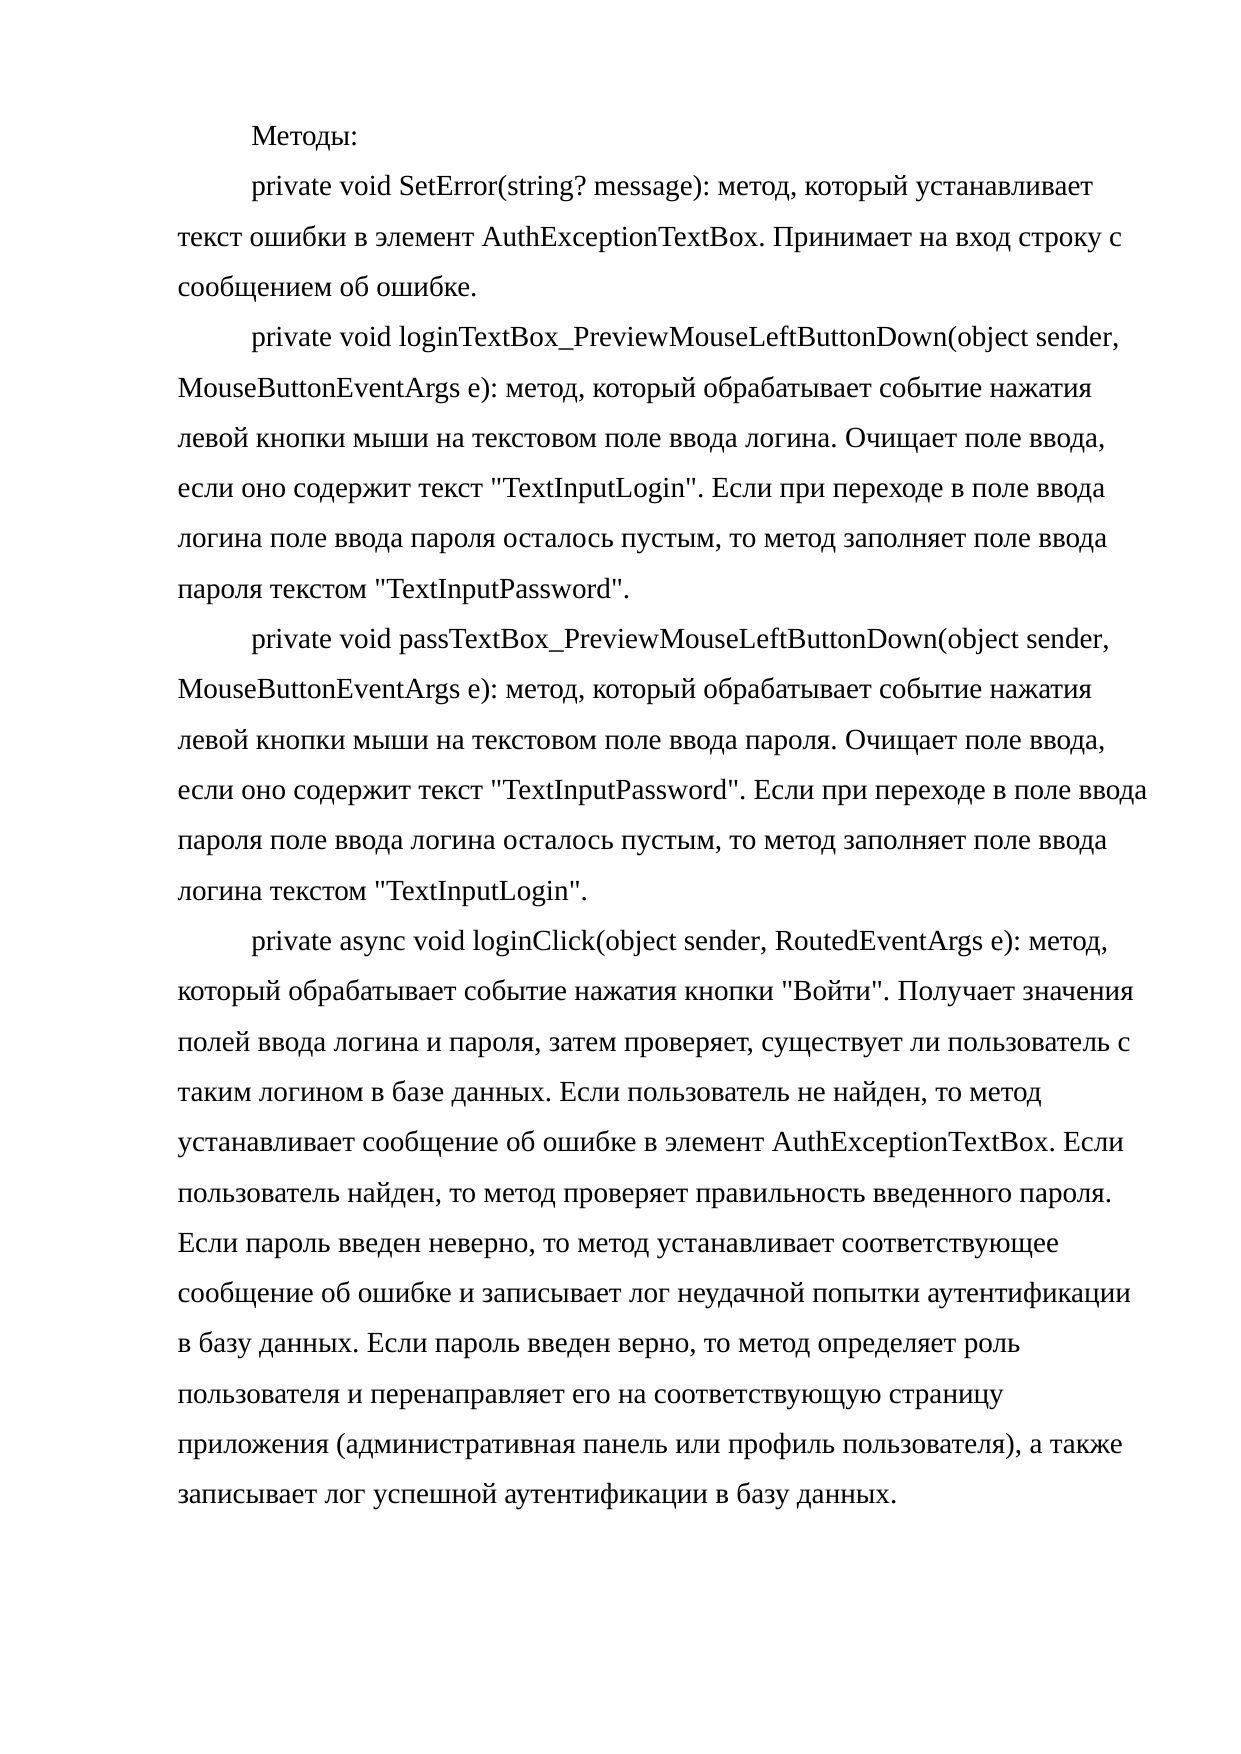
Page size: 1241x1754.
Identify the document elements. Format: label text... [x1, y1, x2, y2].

text Методы: [177, 118, 1152, 152]
text private void SetError(string? message): метод, который устанавливает текст ошибки в элемент AuthExceptionTextBox. Принимает на вход строку с сообщением об ошибке. [177, 168, 1152, 303]
text private void loginTextBox_PreviewMouseLeftButtonDown(object sender, MouseButtonEventArgs e): метод, который обрабатывает событие нажатия левой кнопки мыши на текстовом поле ввода логина. Очищает поле ввода, если оно содержит текст "TextInputLogin". Если при переходе в поле ввода логина поле ввода пароля осталось пустым, то метод заполняет поле ввода пароля текстом "TextInputPassword". [177, 319, 1152, 604]
text private void passTextBox_PreviewMouseLeftButtonDown(object sender, MouseButtonEventArgs e): метод, который обрабатывает событие нажатия левой кнопки мыши на текстовом поле ввода пароля. Очищает поле ввода, если оно содержит текст "TextInputPassword". Если при переходе в поле ввода пароля поле ввода логина осталось пустым, то метод заполняет поле ввода логина текстом "TextInputLogin". [177, 621, 1152, 906]
text private async void loginClick(object sender, RoutedEventArgs e): метод, который обрабатывает событие нажатия кнопки "Войти". Получает значения полей ввода логина и пароля, затем проверяет, существует ли пользователь с таким логином в базе данных. Если пользователь не найден, то метод устанавливает сообщение об ошибке в элемент AuthExceptionTextBox. Если пользователь найден, то метод проверяет правильность введенного пароля. Если пароль введен неверно, то метод устанавливает соответствующее сообщение об ошибке и записывает лог неудачной попытки аутентификации в базу данных. Если пароль введен верно, то метод определяет роль пользователя и перенаправляет его на соответствующую страницу приложения (административная панель или профиль пользователя), а также записывает лог успешной аутентификации в базу данных. [177, 923, 1152, 1510]
